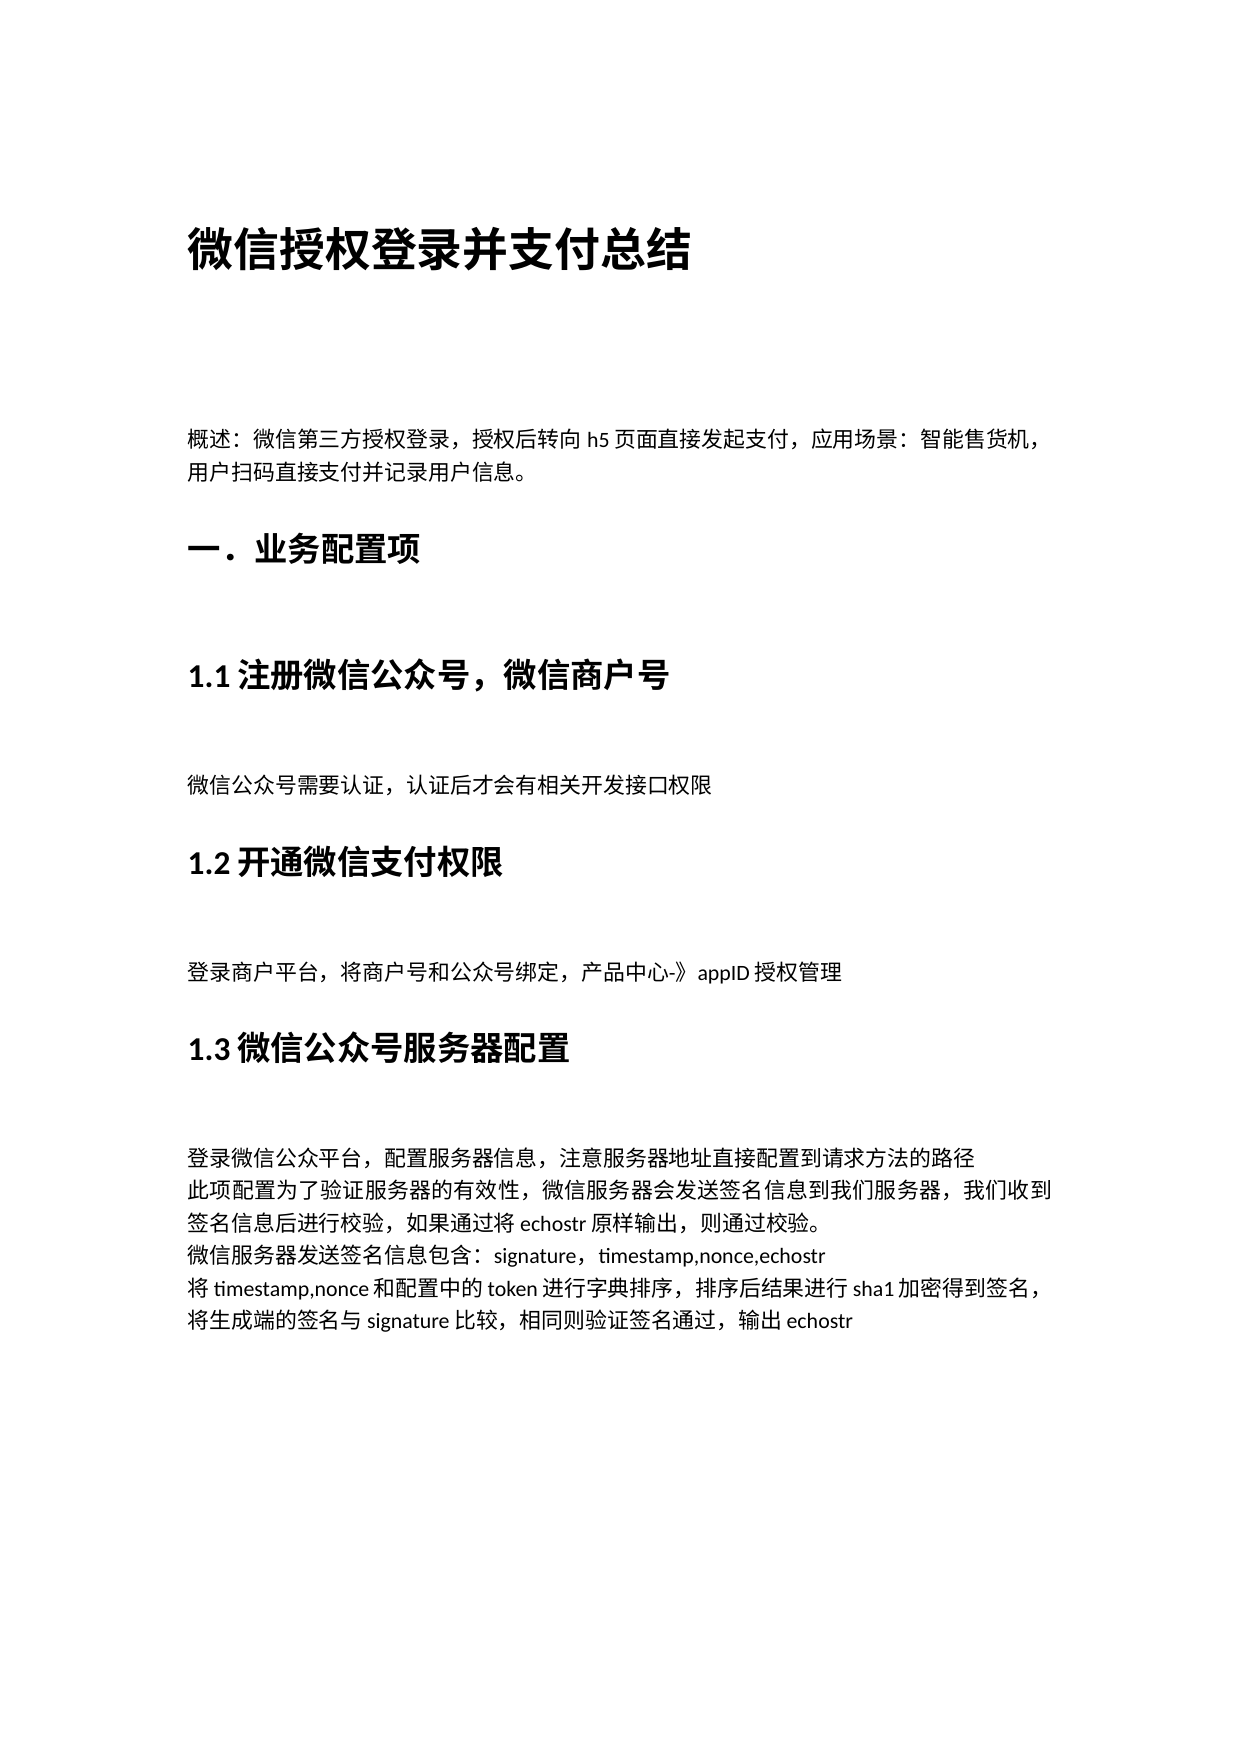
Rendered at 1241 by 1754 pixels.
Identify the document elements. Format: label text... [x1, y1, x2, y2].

text 此项配置为了验证服务器的有效性，微信服务器会发送签名信息到我们服务器，我们收到签名信息后进行校验，如果通过将echostr原样输出，则通过校验。 [187, 1173, 1053, 1238]
subtitle 微信授权登录并支付总结 [187, 197, 1053, 295]
subtitle 1.1注册微信公众号，微信商户号 [187, 641, 1053, 706]
text 将timestamp,nonce和配置中的token进行字典排序，排序后结果进行sha1加密得到签名， [187, 1270, 1053, 1303]
subtitle 1.3微信公众号服务器配置 [187, 1014, 1053, 1079]
text 登录微信公众平台，配置服务器信息，注意服务器地址直接配置到请求方法的路径 [187, 1140, 1053, 1173]
text 将生成端的签名与signature比较，相同则验证签名通过，输出echostr [187, 1303, 1053, 1335]
text 概述：微信第三方授权登录，授权后转向h5页面直接发起支付，应用场景：智能售货机，用户扫码直接支付并记录用户信息。 [187, 422, 1053, 487]
text 微信公众号需要认证，认证后才会有相关开发接口权限 [187, 768, 1053, 800]
text 登录商户平台，将商户号和公众号绑定，产品中心-》appID授权管理 [187, 954, 1053, 987]
subtitle 业务配置项 [187, 514, 1053, 579]
text 微信服务器发送签名信息包含：signature，timestamp,nonce,echostr [187, 1238, 1053, 1270]
subtitle 1.2开通微信支付权限 [187, 827, 1053, 892]
